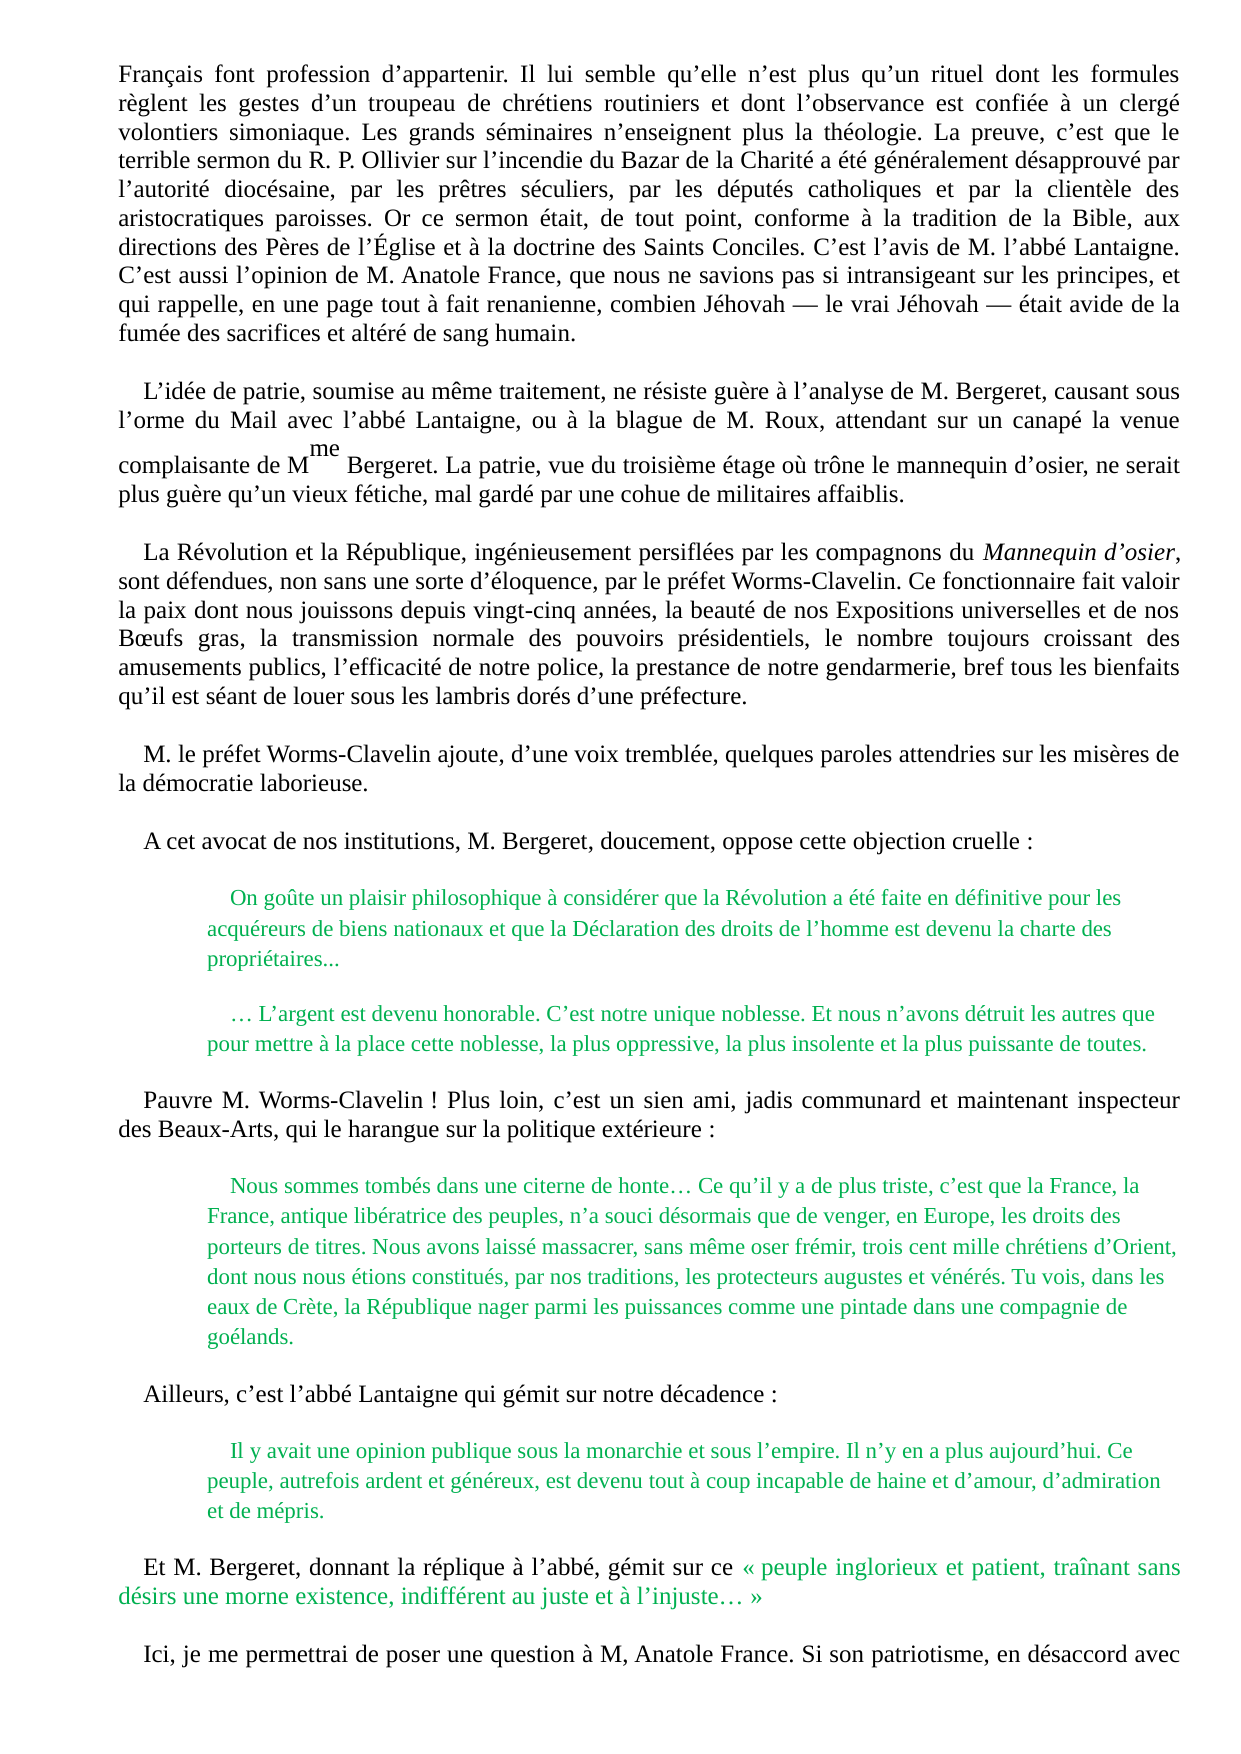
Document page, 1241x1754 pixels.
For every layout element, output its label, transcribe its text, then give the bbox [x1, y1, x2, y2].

text Pauvre M. Worms-Clavelin ! Plus loin, c’est un sien ami, jadis communard et maintenant inspecteur des Beaux-Arts, qui le harangue sur la politique extérieure : [118, 1085, 1181, 1143]
text L’idée de patrie, soumise au même traitement, ne résiste guère à l’analyse de M. Bergeret, causant sous l’orme du Mail avec l’abbé Lantaigne, ou à la blague de M. Roux, attendant sur un canapé la venue complaisante de Mme Bergeret. La patrie, vue du troisième étage où trône le mannequin d’osier, ne serait plus guère qu’un vieux fétiche, mal gardé par une cohue de militaires affaiblis. [118, 376, 1181, 508]
text Nous sommes tombés dans une citerne de honte… Ce qu’il y a de plus triste, c’est que la France, la France, antique libératrice des peuples, n’a souci désormais que de venger, en Europe, les droits des porteurs de titres. Nous avons laissé massacrer, sans même oser frémir, trois cent mille chrétiens d’Orient, dont nous nous étions constitués, par nos traditions, les protecteurs augustes et vénérés. Tu vois, dans les eaux de Crète, la République nager parmi les puissances comme une pintade dans une compagnie de goélands. [207, 1172, 1181, 1350]
text On goûte un plaisir philosophique à considérer que la Révolution a été faite en définitive pour les acquéreurs de biens nationaux et que la Déclaration des droits de l’homme est devenu la charte des propriétaires... [207, 884, 1181, 971]
text La Révolution et la République, ingénieusement persiflées par les compagnons du Mannequin d’osier, sont défendues, non sans une sorte d’éloquence, par le préfet Worms-Clavelin. Ce fonctionnaire fait valoir la paix dont nous jouissons depuis vingt-cinq années, la beauté de nos Expositions universelles et de nos Bœufs gras, la transmission normale des pouvoirs présidentiels, le nombre toujours croissant des amusements publics, l’efficacité de notre police, la prestance de notre gendarmerie, bref tous les bienfaits qu’il est séant de louer sous les lambris dorés d’une préfecture. [118, 537, 1181, 710]
text Et M. Bergeret, donnant la réplique à l’abbé, gémit sur ce « peuple inglorieux et patient, traînant sans désirs une morne existence, indifférent au juste et à l’injuste… » [118, 1552, 1181, 1610]
text A cet avocat de nos institutions, M. Bergeret, doucement, oppose cette objection cruelle : [118, 826, 1181, 855]
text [118, 1639, 1181, 1668]
text … L’argent est devenu honorable. C’est notre unique noblesse. Et nous n’avons détruit les autres que pour mettre à la place cette noblesse, la plus oppressive, la plus insolente et la plus puissante de toutes. [207, 1000, 1181, 1057]
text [118, 59, 1181, 347]
text M. le préfet Worms-Clavelin ajoute, d’une voix tremblée, quelques paroles attendries sur les misères de la démocratie laborieuse. [118, 739, 1181, 797]
text Il y avait une opinion publique sous la monarchie et sous l’empire. Il n’y en a plus aujourd’hui. Ce peuple, autrefois ardent et généreux, est devenu tout à coup incapable de haine et d’amour, d’admiration et de mépris. [207, 1437, 1181, 1524]
text Ailleurs, c’est l’abbé Lantaigne qui gémit sur notre décadence : [118, 1379, 1181, 1407]
